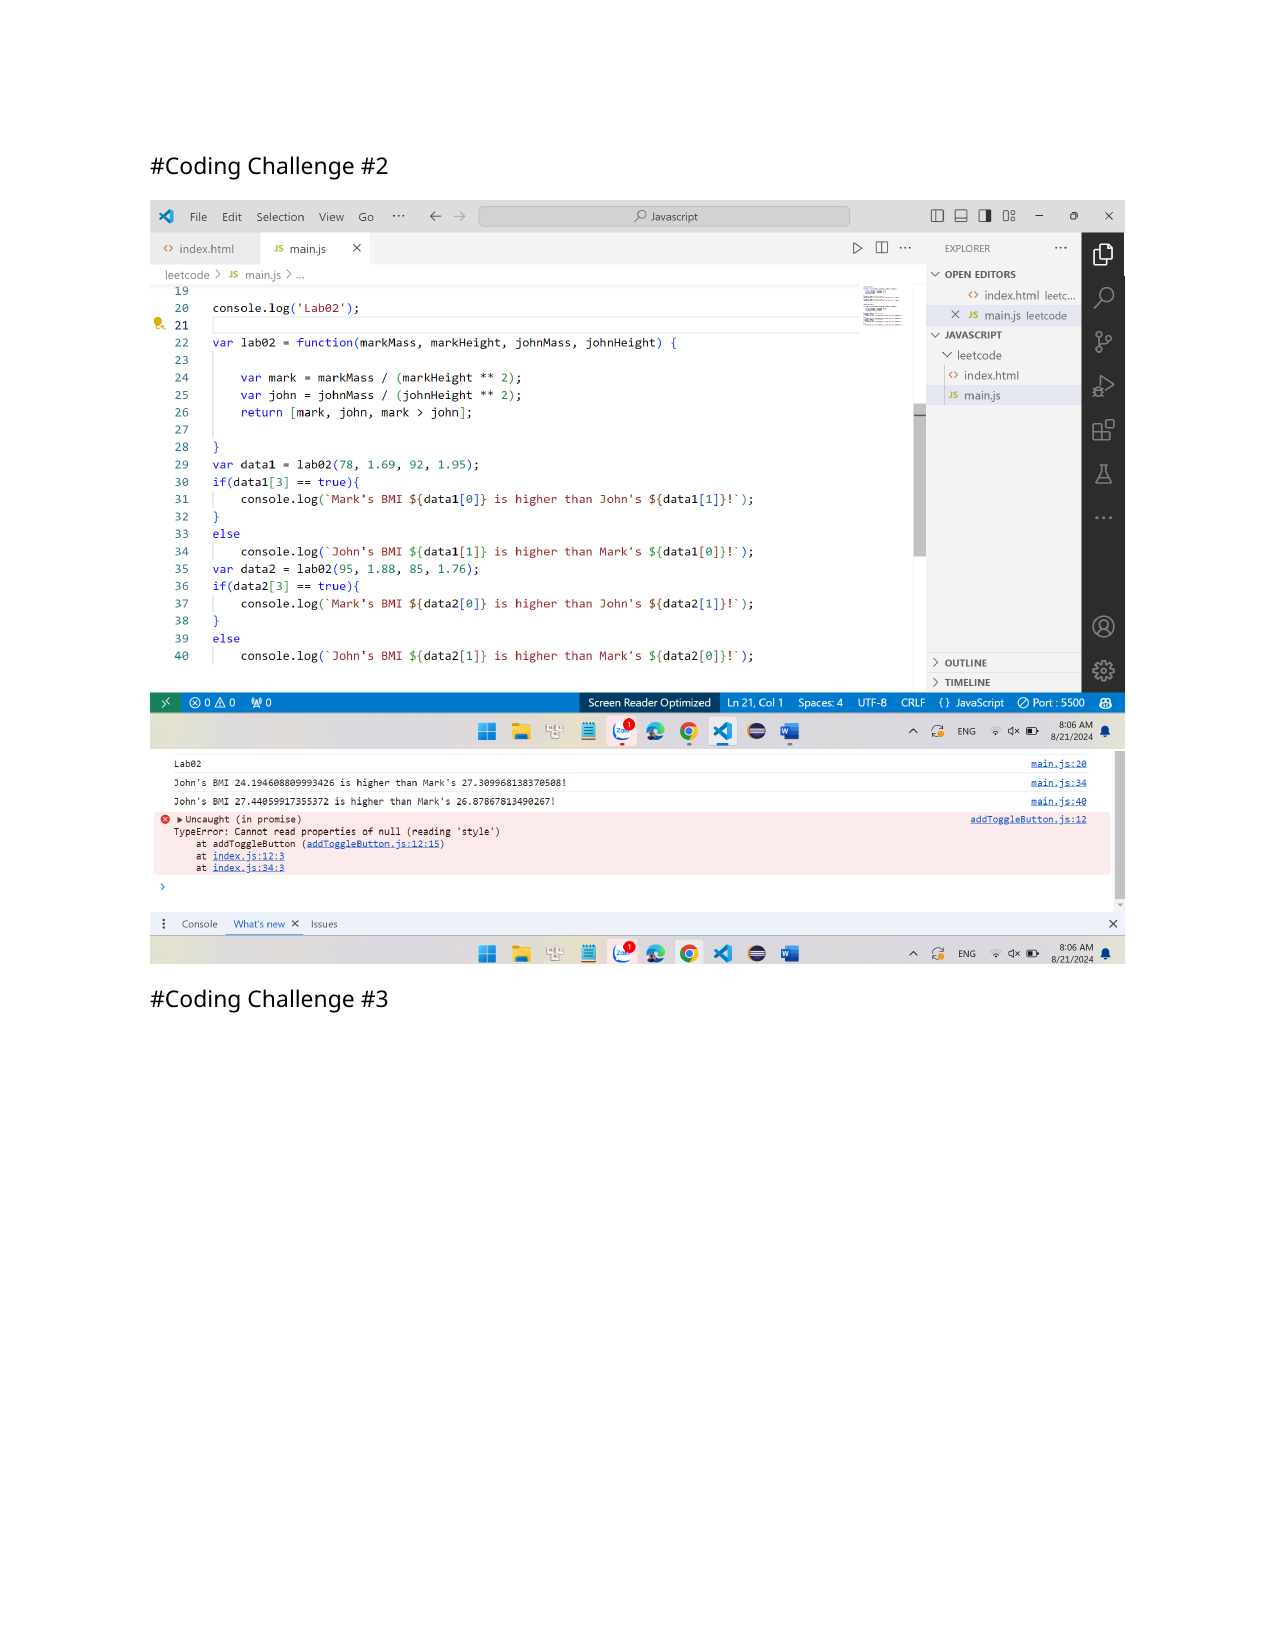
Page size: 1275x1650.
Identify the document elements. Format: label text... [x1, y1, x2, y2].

picture [150, 200, 1125, 749]
picture [150, 751, 1125, 964]
text #Coding Challenge #3 [150, 983, 1125, 1014]
text #Coding Challenge #2 [150, 150, 1125, 181]
